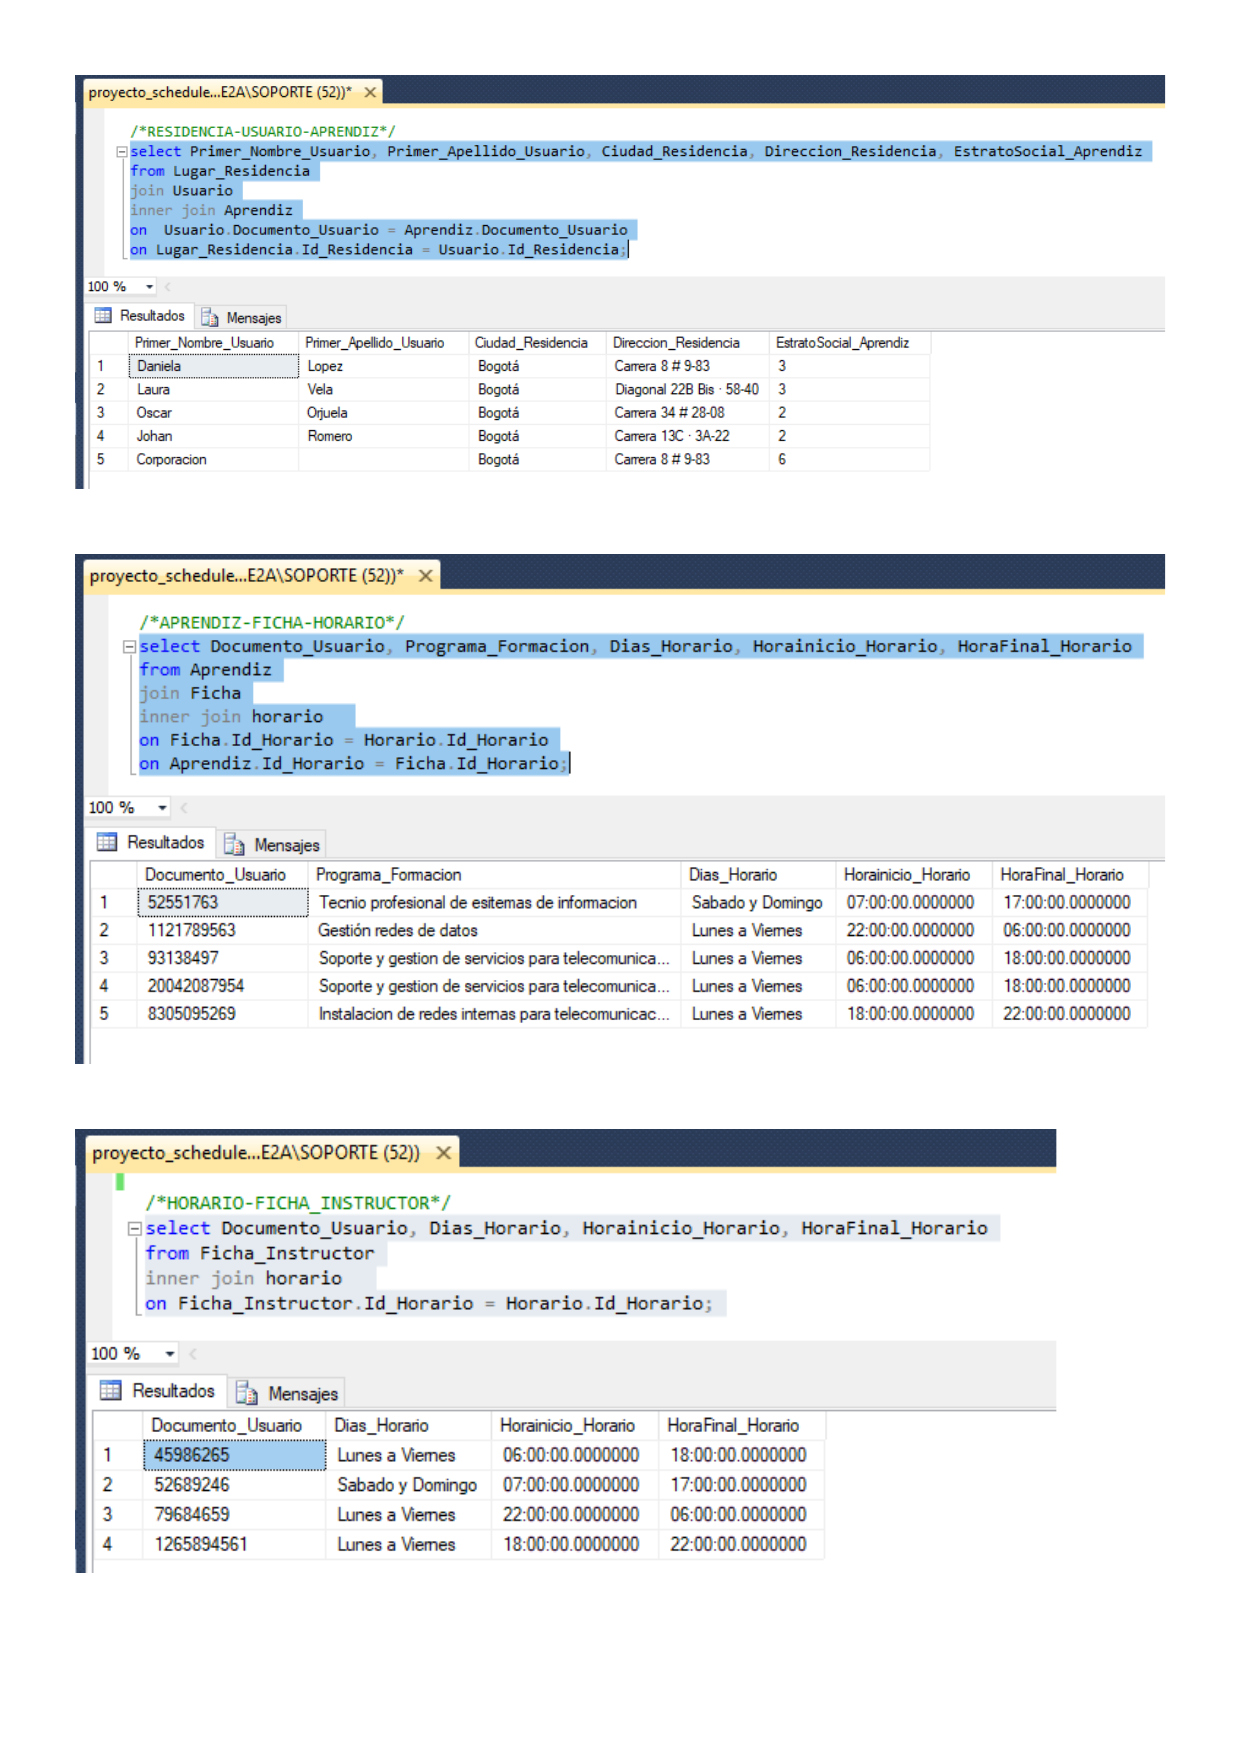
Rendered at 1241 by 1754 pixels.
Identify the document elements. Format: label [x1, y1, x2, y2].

picture [75, 1129, 1057, 1573]
picture [75, 554, 1166, 1064]
picture [75, 75, 1166, 489]
